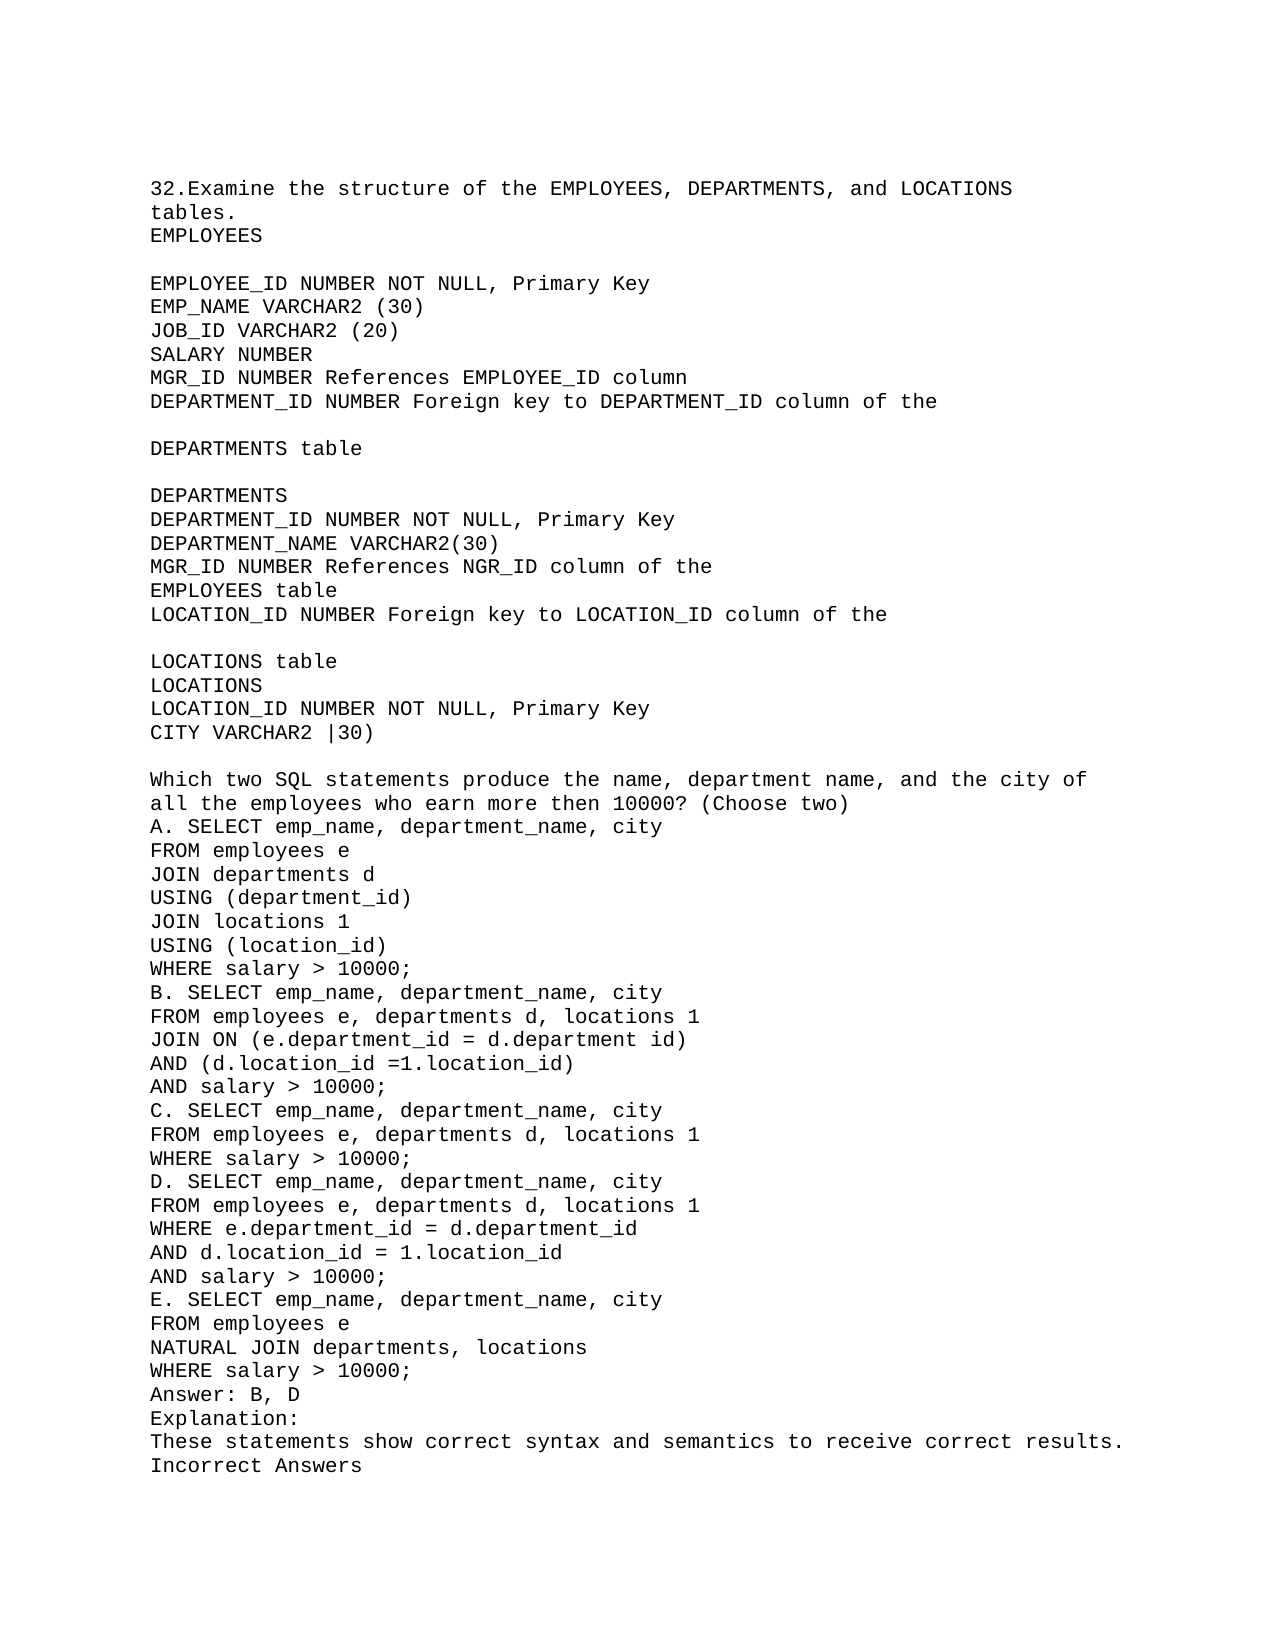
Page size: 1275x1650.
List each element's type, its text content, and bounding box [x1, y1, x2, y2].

text JOB_ID VARCHAR2 (20) [150, 320, 1125, 343]
text LOCATIONS table [150, 651, 1125, 674]
text FROM employees e [150, 1313, 1125, 1337]
text Answer: B, D [150, 1384, 1125, 1408]
text C. SELECT emp_name, department_name, city [150, 1100, 1125, 1124]
text JOIN departments d [150, 864, 1125, 887]
text FROM employees e, departments d, locations 1 [150, 1006, 1125, 1029]
text JOIN locations 1 [150, 911, 1125, 935]
text AND d.location_id = 1.location_id [150, 1242, 1125, 1266]
text Incorrect Answers [150, 1455, 1125, 1478]
text WHERE salary > 10000; [150, 1360, 1125, 1384]
text NATURAL JOIN departments, locations [150, 1337, 1125, 1360]
text Explanation: [150, 1408, 1125, 1431]
text SALARY NUMBER [150, 343, 1125, 367]
text WHERE e.department_id = d.department_id [150, 1218, 1125, 1242]
text WHERE salary > 10000; [150, 1147, 1125, 1171]
text AND (d.location_id =1.location_id) [150, 1053, 1125, 1077]
text USING (department_id) [150, 887, 1125, 911]
text LOCATIONS [150, 674, 1125, 698]
text Which two SQL statements produce the name, department name, and the city of all the employees who earn more then 10000? (Choose two) [150, 769, 1125, 816]
text 32.Examine the structure of the EMPLOYEES, DEPARTMENTS, and LOCATIONS [150, 178, 1125, 202]
text FROM employees e, departments d, locations 1 [150, 1124, 1125, 1147]
text MGR_ID NUMBER References NGR_ID column of the [150, 556, 1125, 580]
text USING (location_id) [150, 935, 1125, 958]
text D. SELECT emp_name, department_name, city [150, 1171, 1125, 1195]
text DEPARTMENT_ID NUMBER Foreign key to DEPARTMENT_ID column of the [150, 391, 1125, 414]
text EMPLOYEES [150, 225, 1125, 249]
text These statements show correct syntax and semantics to receive correct results. [150, 1431, 1125, 1455]
text FROM employees e, departments d, locations 1 [150, 1195, 1125, 1218]
text E. SELECT emp_name, department_name, city [150, 1289, 1125, 1313]
text CITY VARCHAR2 |30) [150, 722, 1125, 746]
text B. SELECT emp_name, department_name, city [150, 982, 1125, 1006]
text A. SELECT emp_name, department_name, city [150, 816, 1125, 840]
text FROM employees e [150, 840, 1125, 864]
text EMPLOYEE_ID NUMBER NOT NULL, Primary Key [150, 273, 1125, 296]
text EMP_NAME VARCHAR2 (30) [150, 296, 1125, 320]
text MGR_ID NUMBER References EMPLOYEE_ID column [150, 367, 1125, 391]
text WHERE salary > 10000; [150, 958, 1125, 982]
text DEPARTMENT_NAME VARCHAR2(30) [150, 533, 1125, 556]
text tables. [150, 202, 1125, 225]
text EMPLOYEES table [150, 580, 1125, 604]
text DEPARTMENTS [150, 485, 1125, 509]
text LOCATION_ID NUMBER Foreign key to LOCATION_ID column of the [150, 604, 1125, 627]
text AND salary > 10000; [150, 1077, 1125, 1100]
text DEPARTMENT_ID NUMBER NOT NULL, Primary Key [150, 509, 1125, 533]
text JOIN ON (e.department_id = d.department id) [150, 1029, 1125, 1053]
text LOCATION_ID NUMBER NOT NULL, Primary Key [150, 698, 1125, 722]
text DEPARTMENTS table [150, 438, 1125, 462]
text AND salary > 10000; [150, 1266, 1125, 1289]
